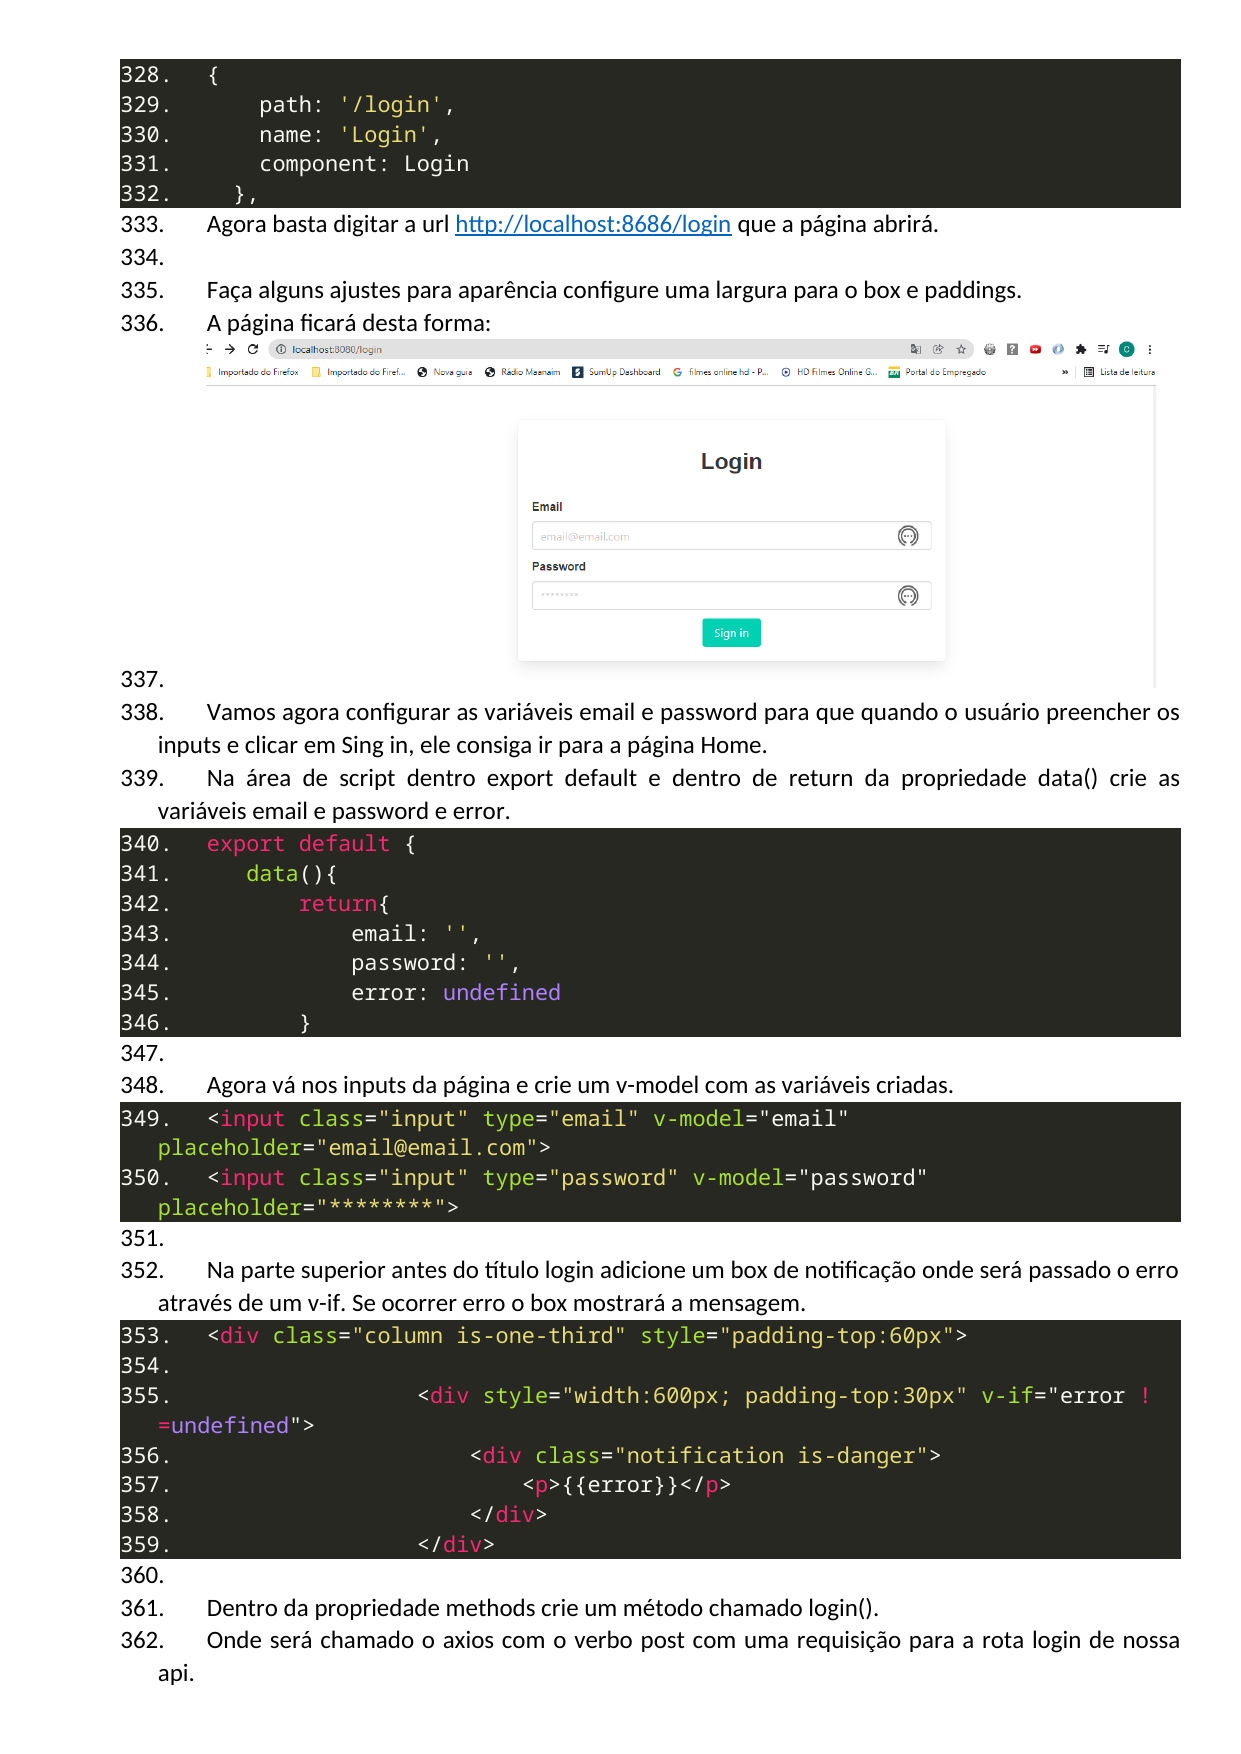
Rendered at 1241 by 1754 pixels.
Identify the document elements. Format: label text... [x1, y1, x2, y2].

list </div> [120, 1499, 1181, 1529]
list path: '/login', [120, 89, 1181, 119]
list Faça alguns ajustes para aparência configure uma largura para o box e paddings. [120, 274, 1181, 304]
list component: Login [120, 148, 1181, 178]
list name: 'Login', [120, 119, 1181, 148]
list Dentro da propriedade methods crie um método chamado login(). [120, 1592, 1181, 1622]
list Na área de script dentro export default e dentro de return da propriedade data() crie as variáveis email e password e error. [120, 762, 1181, 826]
list <div class="column is-one-third" style="padding-top:60px"> [120, 1320, 1181, 1350]
list Na parte superior antes do título login adicione um box de notificação onde será passado o erro através de um v-if. Se ocorrer erro o box mostrará a mensagem. [120, 1254, 1181, 1318]
list } [120, 1007, 1181, 1037]
list { [120, 59, 1181, 89]
list email: '', [120, 917, 1181, 947]
list Agora vá nos inputs da página e crie um v-model com as variáveis criadas. [120, 1069, 1181, 1100]
list <div class="notification is-danger"> [120, 1439, 1181, 1469]
list <p>{{error}}</p> [120, 1469, 1181, 1499]
list Agora basta digitar a url http://localhost:8686/login que a página abrirá. [120, 208, 1181, 238]
list data(){ [120, 858, 1181, 888]
list error: undefined [120, 977, 1181, 1007]
list }, [120, 178, 1181, 208]
list </div> [120, 1529, 1181, 1559]
list <input class="input" type="password" v-model="password" placeholder="********"> [120, 1162, 1181, 1222]
list password: '', [120, 947, 1181, 977]
list export default { [120, 828, 1181, 858]
list <div style="width:600px; padding-top:30px" v-if="error !=undefined"> [120, 1380, 1181, 1439]
list A página ficará desta forma: [120, 307, 1181, 337]
list <input class="input" type="email" v-model="email" placeholder="email@email.com"> [120, 1102, 1181, 1162]
list Vamos agora configurar as variáveis email e password para que quando o usuário preencher os inputs e clicar em Sing in, ele consiga ir para a página Home. [120, 696, 1181, 760]
picture [206, 339, 1157, 688]
list return{ [120, 888, 1181, 917]
list Onde será chamado o axios com o verbo post com uma requisição para a rota login de nossa api. [120, 1624, 1181, 1688]
